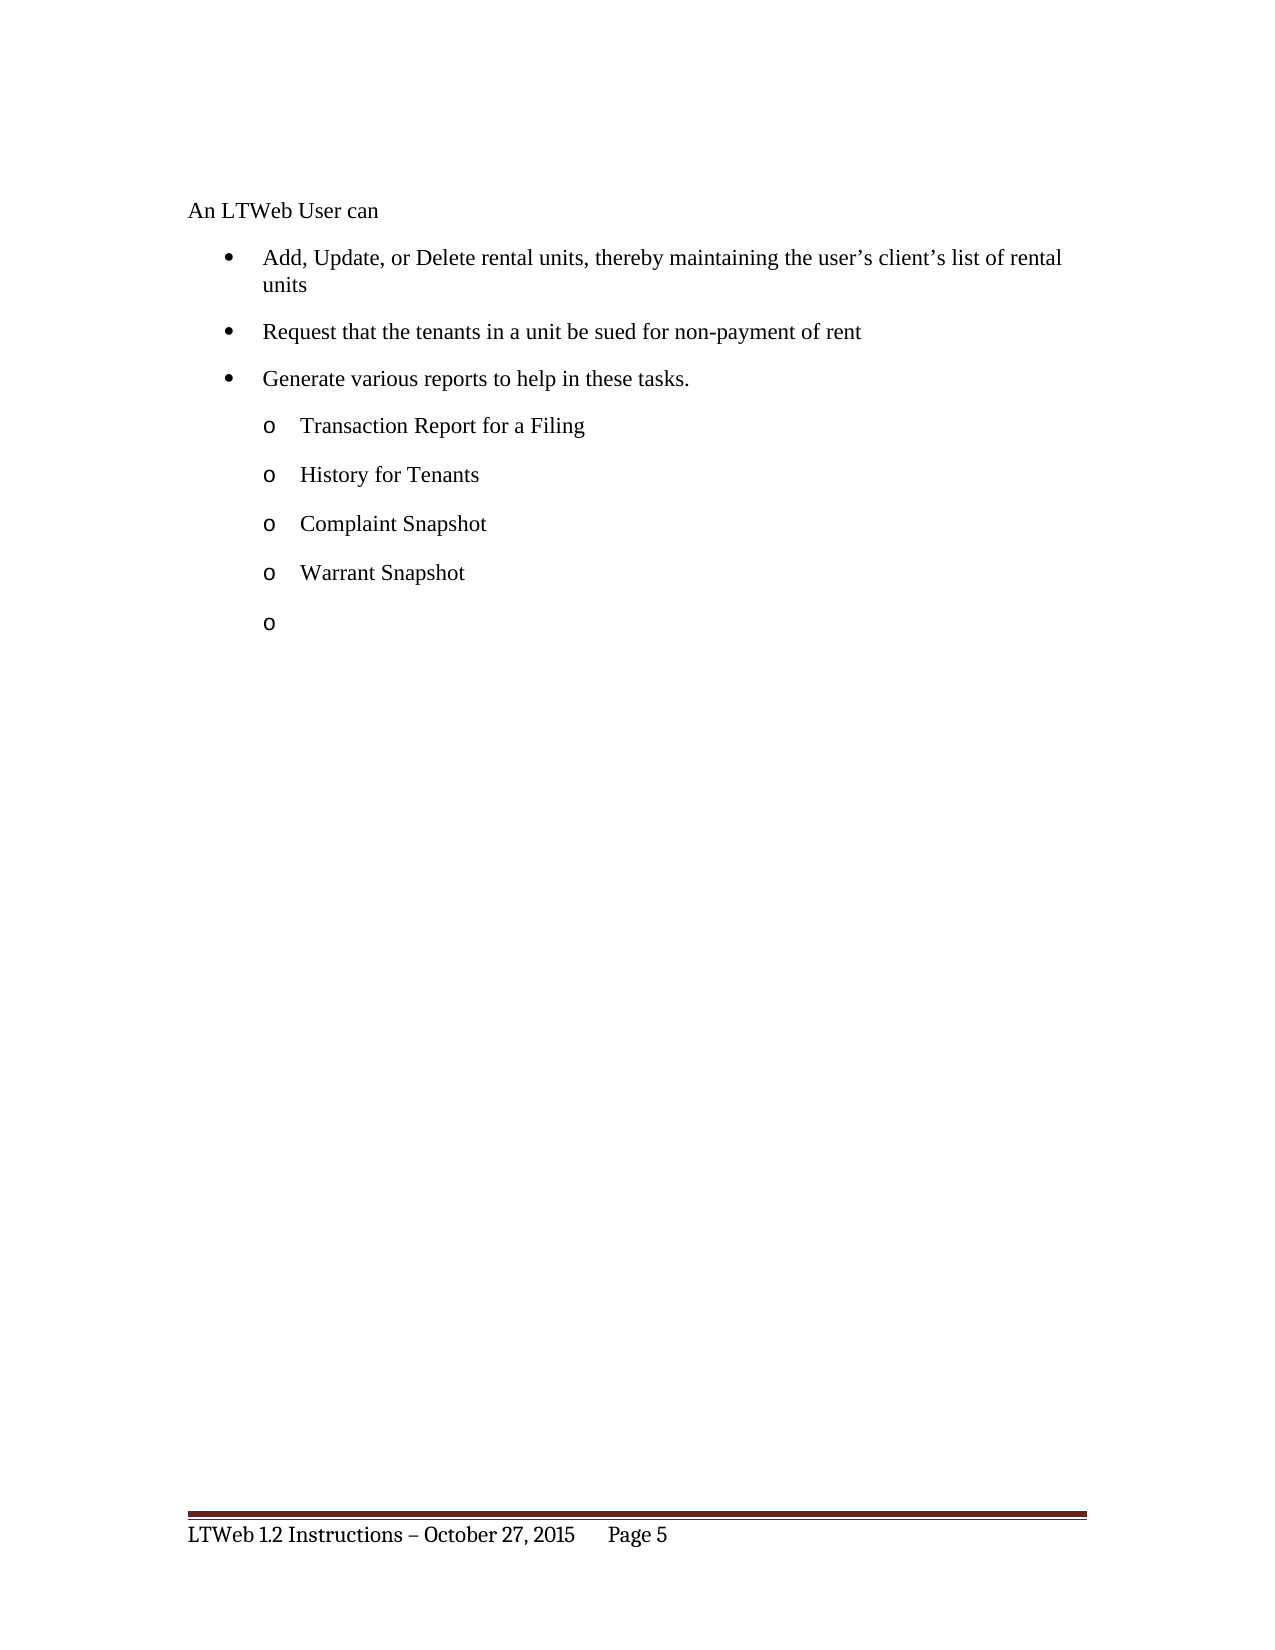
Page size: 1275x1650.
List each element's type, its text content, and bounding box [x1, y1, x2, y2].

list Complaint Snapshot [262, 510, 1087, 539]
text An LTWeb User can [187, 197, 1087, 223]
list Transaction Report for a Filing [262, 412, 1087, 441]
list Generate various reports to help in these tasks. [225, 365, 1087, 391]
list Add, Update, or Delete rental units, thereby maintaining the user’s client’s list of rental units [225, 244, 1087, 297]
list History for Tenants [262, 461, 1087, 489]
list Warrant Snapshot [262, 559, 1087, 588]
list Request that the tenants in a unit be sued for non-payment of rent [225, 318, 1087, 344]
